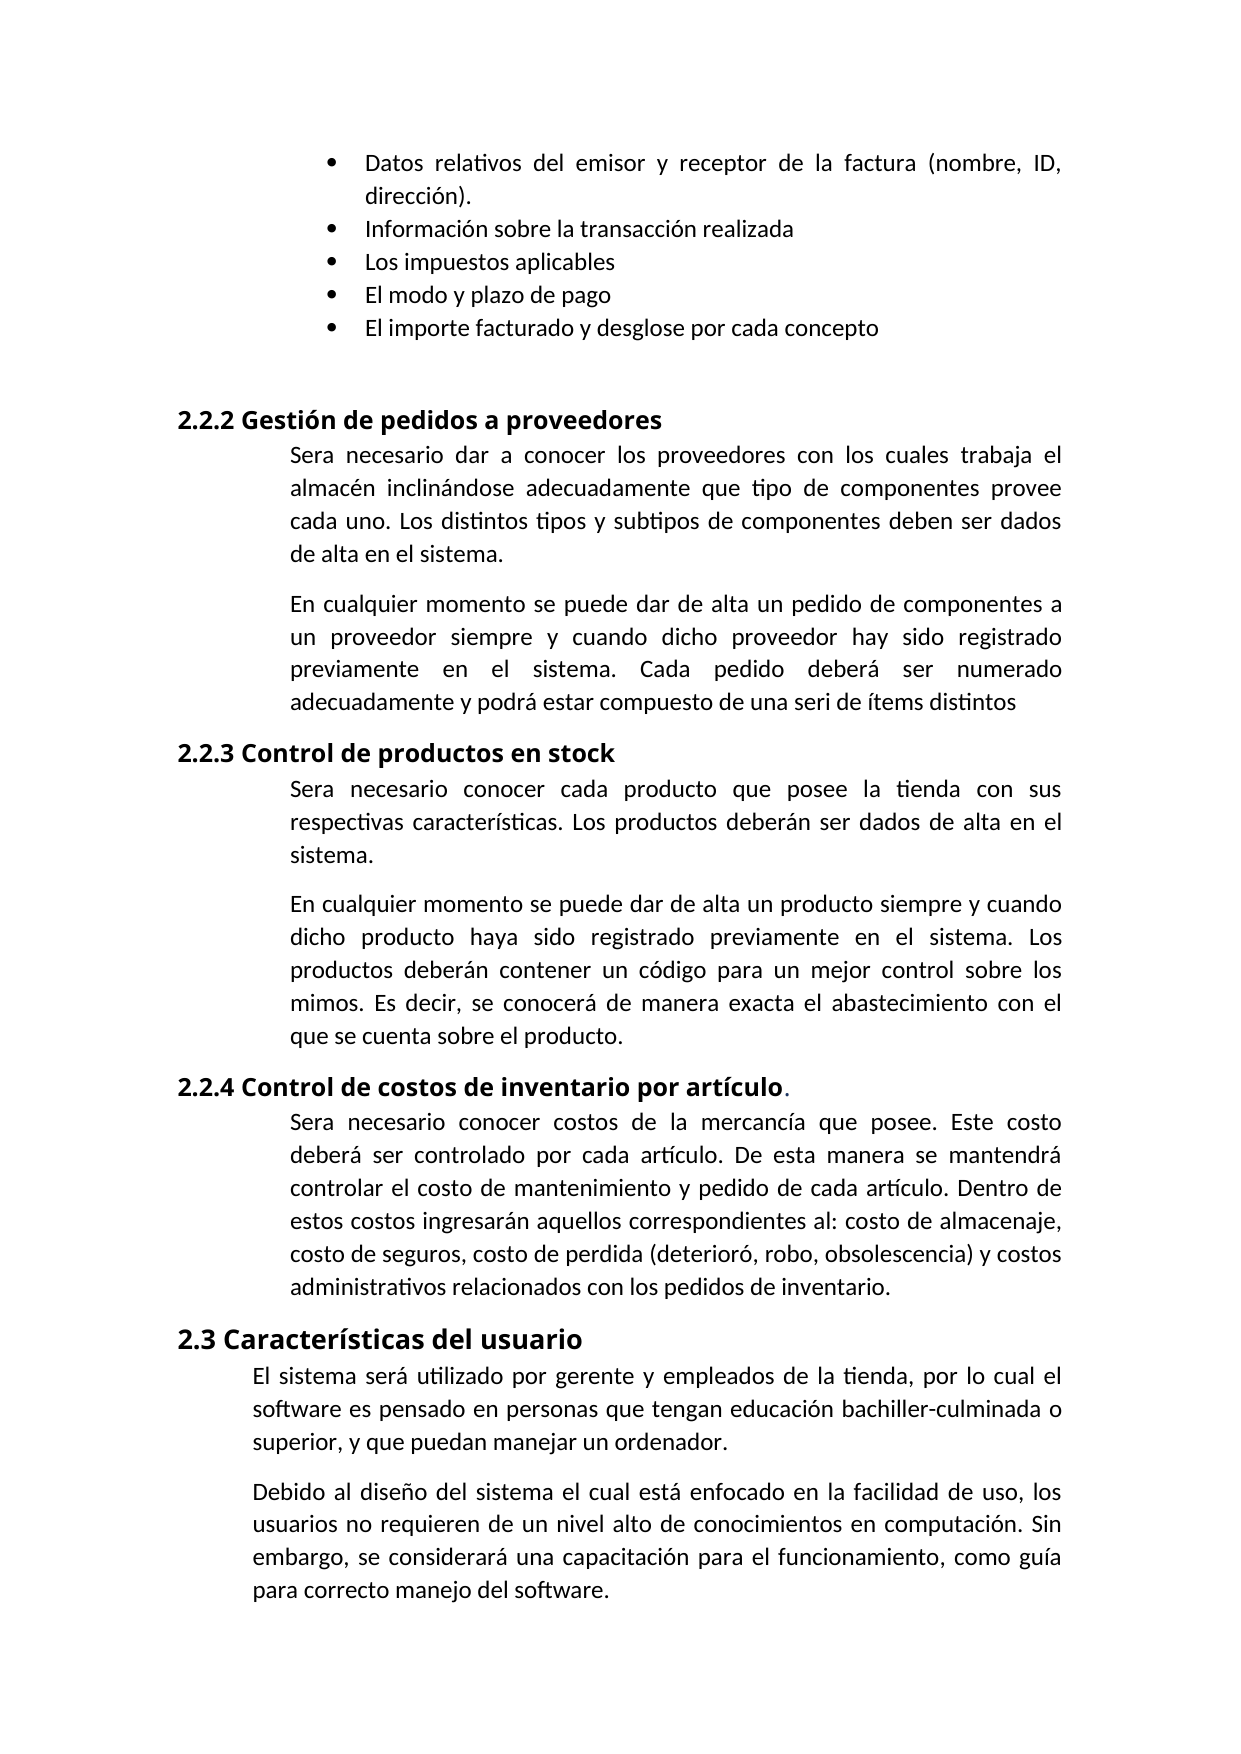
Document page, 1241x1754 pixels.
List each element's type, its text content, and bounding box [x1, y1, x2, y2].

list Información sobre la transacción realizada [327, 213, 1063, 244]
subtitle 2.2.2 Gestión de pedidos a proveedores [177, 403, 1063, 437]
list Los impuestos aplicables [327, 246, 1063, 277]
text En cualquier momento se puede dar de alta un pedido de componentes a un proveedor siempre y cuando dicho proveedor hay sido registrado previamente en el sistema. Cada pedido deberá ser numerado adecuadamente y podrá estar compuesto de una seri de ítems distintos [290, 588, 1063, 717]
text Debido al diseño del sistema el cual está enfocado en la facilidad de uso, los usuarios no requieren de un nivel alto de conocimientos en computación. Sin embargo, se considerará una capacitación para el funcionamiento, como guía para correcto manejo del software. [252, 1476, 1063, 1605]
text Sera necesario conocer costos de la mercancía que posee. Este costo deberá ser controlado por cada artículo. De esta manera se mantendrá controlar el costo de mantenimiento y pedido de cada artículo. Dentro de estos costos ingresarán aquellos correspondientes al: costo de almacenaje, costo de seguros, costo de perdida (deterioró, robo, obsolescencia) y costos administrativos relacionados con los pedidos de inventario. [290, 1106, 1063, 1301]
text Sera necesario conocer cada producto que posee la tienda con sus respectivas características. Los productos deberán ser dados de alta en el sistema. [290, 773, 1063, 869]
subtitle 2.3 Características del usuario [177, 1321, 1063, 1357]
subtitle 2.2.4 Control de costos de inventario por artículo. [177, 1069, 1063, 1104]
text En cualquier momento se puede dar de alta un producto siempre y cuando dicho producto haya sido registrado previamente en el sistema. Los productos deberán contener un código para un mejor control sobre los mimos. Es decir, se conocerá de manera exacta el abastecimiento con el que se cuenta sobre el producto. [290, 888, 1063, 1051]
list El modo y plazo de pago [327, 279, 1063, 310]
subtitle 2.2.3 Control de productos en stock [177, 736, 1063, 770]
list Datos relativos del emisor y receptor de la factura (nombre, ID, dirección). [327, 148, 1063, 211]
text Sera necesario dar a conocer los proveedores con los cuales trabaja el almacén inclinándose adecuadamente que tipo de componentes provee cada uno. Los distintos tipos y subtipos de componentes deben ser dados de alta en el sistema. [290, 439, 1063, 569]
list El importe facturado y desglose por cada concepto [327, 312, 1063, 343]
text El sistema será utilizado por gerente y empleados de la tienda, por lo cual el software es pensado en personas que tengan educación bachiller-culminada o superior, y que puedan manejar un ordenador. [252, 1360, 1063, 1457]
